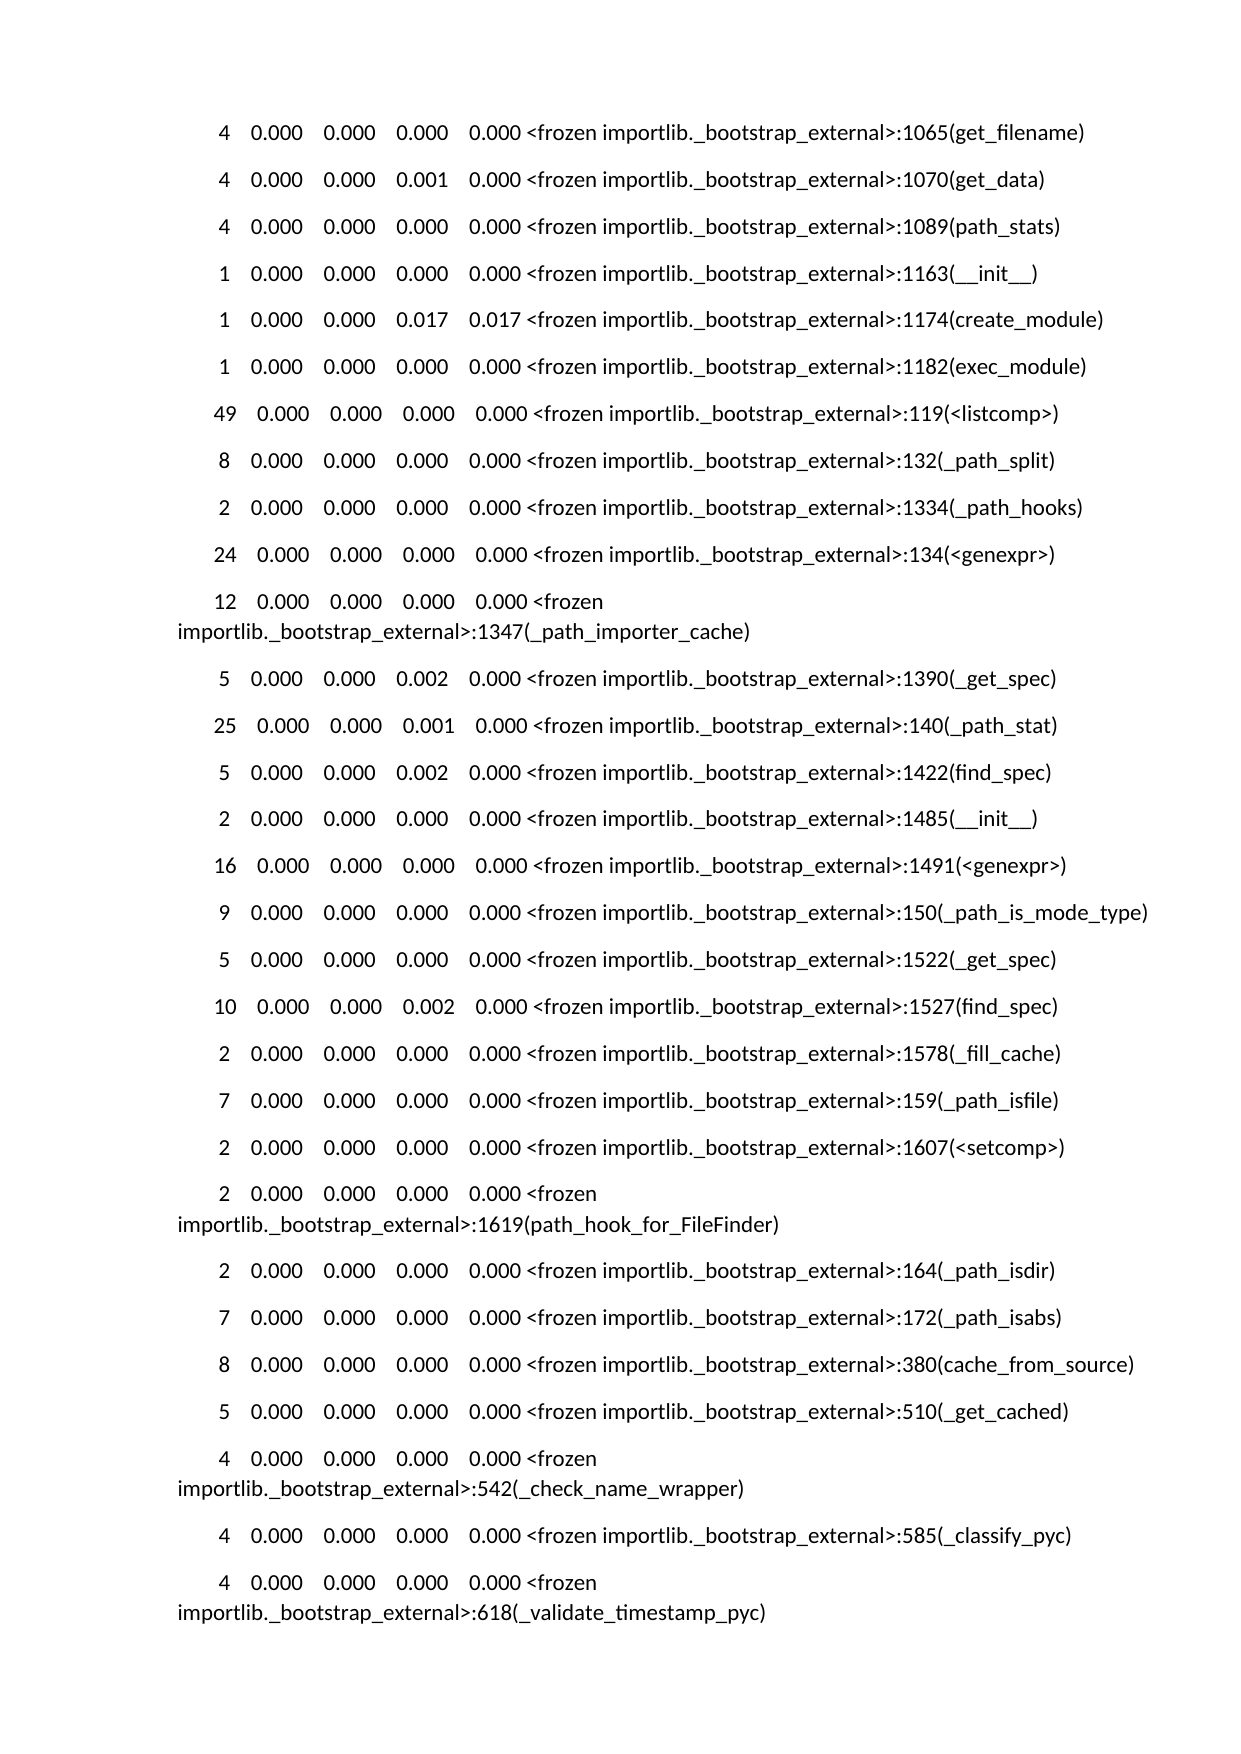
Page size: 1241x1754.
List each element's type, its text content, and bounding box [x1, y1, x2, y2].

text 4 0.000 0.000 0.001 0.000 <frozen importlib._bootstrap_external>:1070(get_data) [177, 165, 1152, 193]
text 2 0.000 0.000 0.000 0.000 <frozen importlib._bootstrap_external>:1619(path_hook_for_FileFinder) [177, 1179, 1152, 1238]
text 12 0.000 0.000 0.000 0.000 <frozen importlib._bootstrap_external>:1347(_path_importer_cache) [177, 587, 1152, 645]
text 25 0.000 0.000 0.001 0.000 <frozen importlib._bootstrap_external>:140(_path_stat) [177, 711, 1152, 739]
text 4 0.000 0.000 0.000 0.000 <frozen importlib._bootstrap_external>:542(_check_name_wrapper) [177, 1444, 1152, 1502]
text 1 0.000 0.000 0.000 0.000 <frozen importlib._bootstrap_external>:1182(exec_module) [177, 352, 1152, 381]
text 8 0.000 0.000 0.000 0.000 <frozen importlib._bootstrap_external>:380(cache_from_source) [177, 1350, 1152, 1378]
text 5 0.000 0.000 0.002 0.000 <frozen importlib._bootstrap_external>:1422(find_spec) [177, 758, 1152, 786]
text 4 0.000 0.000 0.000 0.000 <frozen importlib._bootstrap_external>:1065(get_filename) [177, 118, 1152, 146]
text 24 0.000 0.000 0.000 0.000 <frozen importlib._bootstrap_external>:134(<genexpr>) [177, 540, 1152, 568]
text 4 0.000 0.000 0.000 0.000 <frozen importlib._bootstrap_external>:1089(path_stats) [177, 212, 1152, 240]
text 1 0.000 0.000 0.000 0.000 <frozen importlib._bootstrap_external>:1163(__init__) [177, 259, 1152, 287]
text 10 0.000 0.000 0.002 0.000 <frozen importlib._bootstrap_external>:1527(find_spec) [177, 992, 1152, 1020]
text 4 0.000 0.000 0.000 0.000 <frozen importlib._bootstrap_external>:585(_classify_pyc) [177, 1521, 1152, 1549]
text 7 0.000 0.000 0.000 0.000 <frozen importlib._bootstrap_external>:159(_path_isfile) [177, 1086, 1152, 1114]
text 7 0.000 0.000 0.000 0.000 <frozen importlib._bootstrap_external>:172(_path_isabs) [177, 1303, 1152, 1332]
text 49 0.000 0.000 0.000 0.000 <frozen importlib._bootstrap_external>:119(<listcomp>) [177, 399, 1152, 427]
text 2 0.000 0.000 0.000 0.000 <frozen importlib._bootstrap_external>:1607(<setcomp>) [177, 1133, 1152, 1161]
text 16 0.000 0.000 0.000 0.000 <frozen importlib._bootstrap_external>:1491(<genexpr>) [177, 851, 1152, 879]
text 5 0.000 0.000 0.000 0.000 <frozen importlib._bootstrap_external>:1522(_get_spec) [177, 945, 1152, 973]
text 9 0.000 0.000 0.000 0.000 <frozen importlib._bootstrap_external>:150(_path_is_mode_type) [177, 898, 1152, 926]
text 5 0.000 0.000 0.000 0.000 <frozen importlib._bootstrap_external>:510(_get_cached) [177, 1397, 1152, 1425]
text 2 0.000 0.000 0.000 0.000 <frozen importlib._bootstrap_external>:164(_path_isdir) [177, 1257, 1152, 1285]
text 2 0.000 0.000 0.000 0.000 <frozen importlib._bootstrap_external>:1485(__init__) [177, 804, 1152, 833]
text 5 0.000 0.000 0.002 0.000 <frozen importlib._bootstrap_external>:1390(_get_spec) [177, 664, 1152, 692]
text 8 0.000 0.000 0.000 0.000 <frozen importlib._bootstrap_external>:132(_path_split) [177, 446, 1152, 474]
text 2 0.000 0.000 0.000 0.000 <frozen importlib._bootstrap_external>:1578(_fill_cache) [177, 1039, 1152, 1067]
text 1 0.000 0.000 0.017 0.017 <frozen importlib._bootstrap_external>:1174(create_module) [177, 306, 1152, 334]
text 4 0.000 0.000 0.000 0.000 <frozen importlib._bootstrap_external>:618(_validate_timestamp_pyc) [177, 1568, 1152, 1626]
text 2 0.000 0.000 0.000 0.000 <frozen importlib._bootstrap_external>:1334(_path_hooks) [177, 493, 1152, 521]
